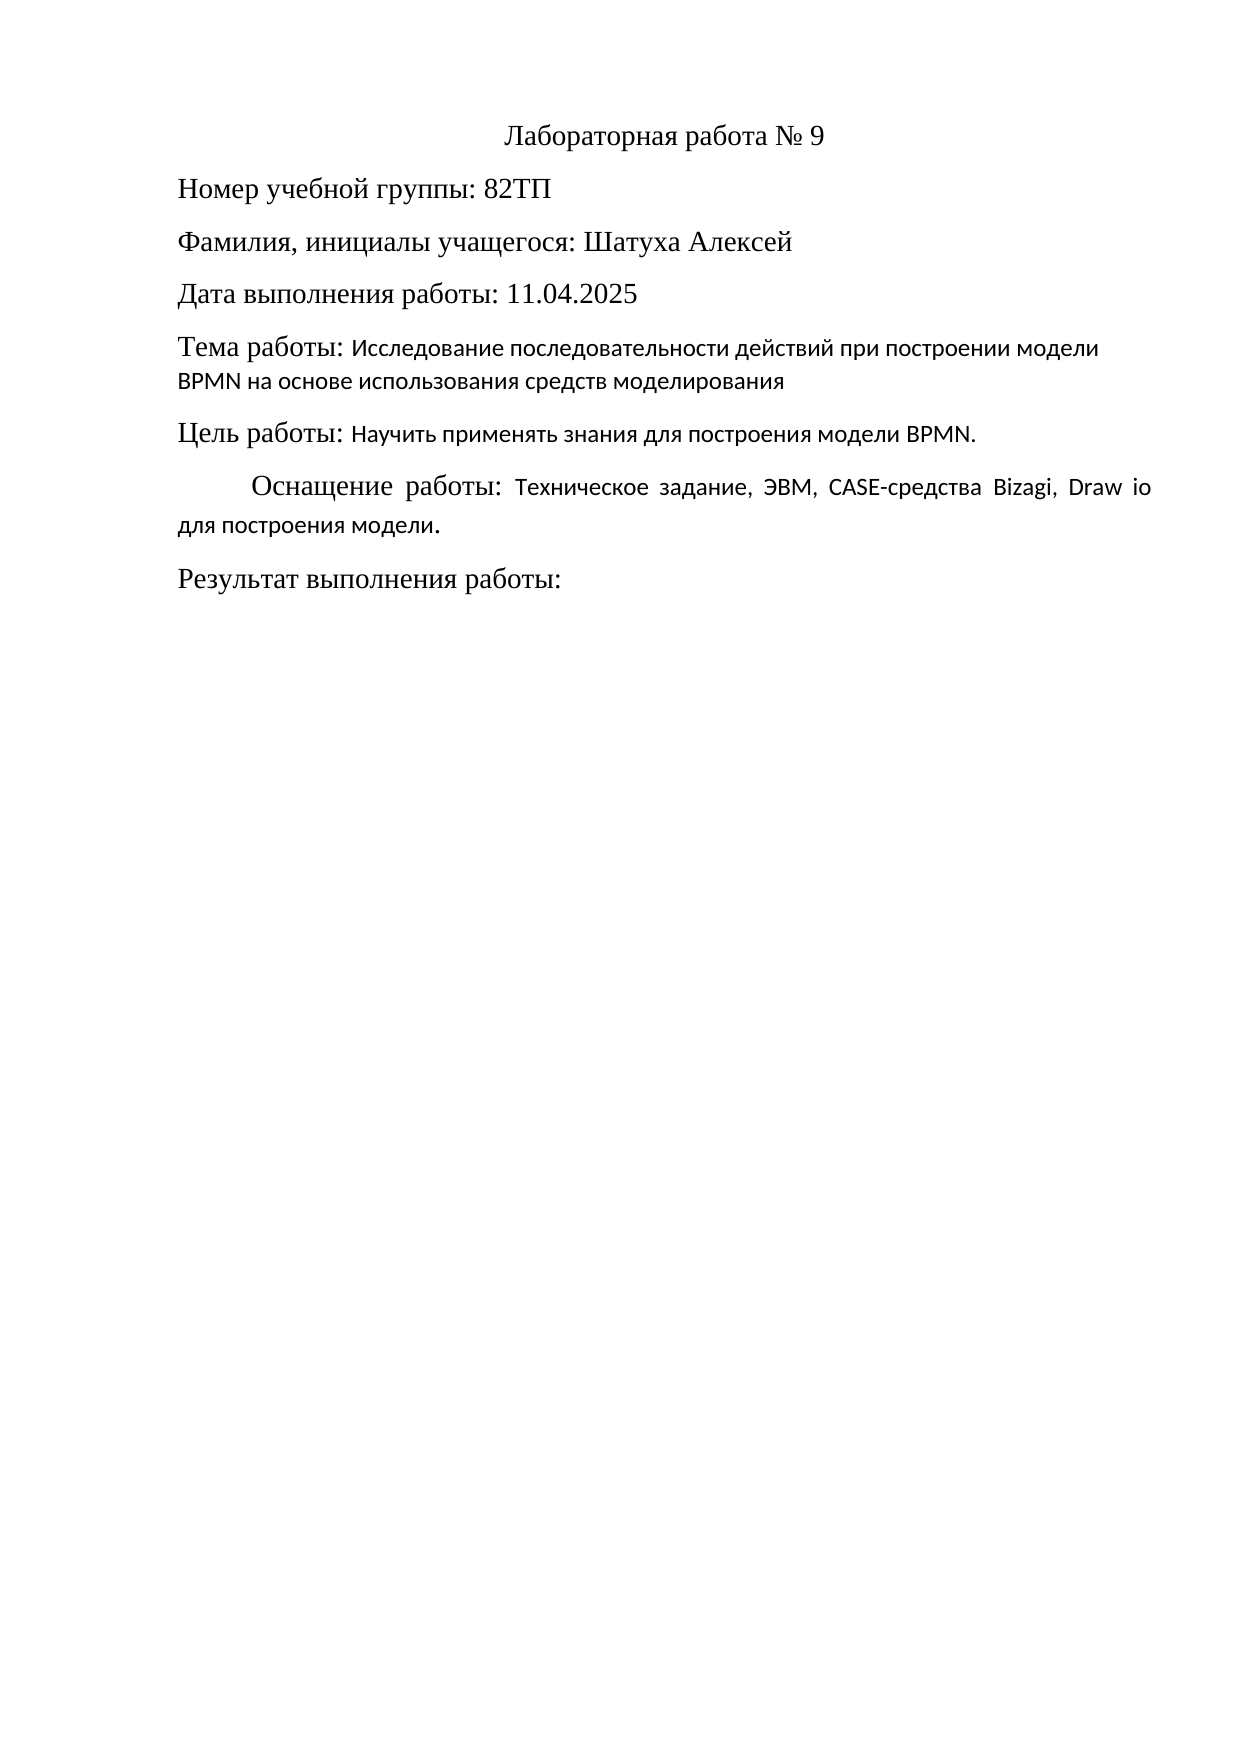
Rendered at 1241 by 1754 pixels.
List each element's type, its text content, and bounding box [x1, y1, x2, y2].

text Дата выполнения работы: 11.04.2025 [177, 277, 1152, 310]
text Результат выполнения работы: [177, 561, 1152, 595]
text Оснащение работы: Техническое задание, ЭВМ, CASЕ-средства Bizagi, Draw io для построения модели. [177, 468, 1152, 540]
text Номер учебной группы: 82ТП [177, 171, 1152, 204]
text Тема работы: Исследование последовательности действий при построении модели BPMN на основе использования средств моделирования [177, 329, 1152, 396]
text Цель работы: Научить применять знания для построения модели BPMN. [177, 415, 1152, 448]
text Лабораторная работа № 9 [177, 118, 1152, 152]
text Фамилия, инициалы учащегося: Шатуха Алексей [177, 224, 1152, 257]
